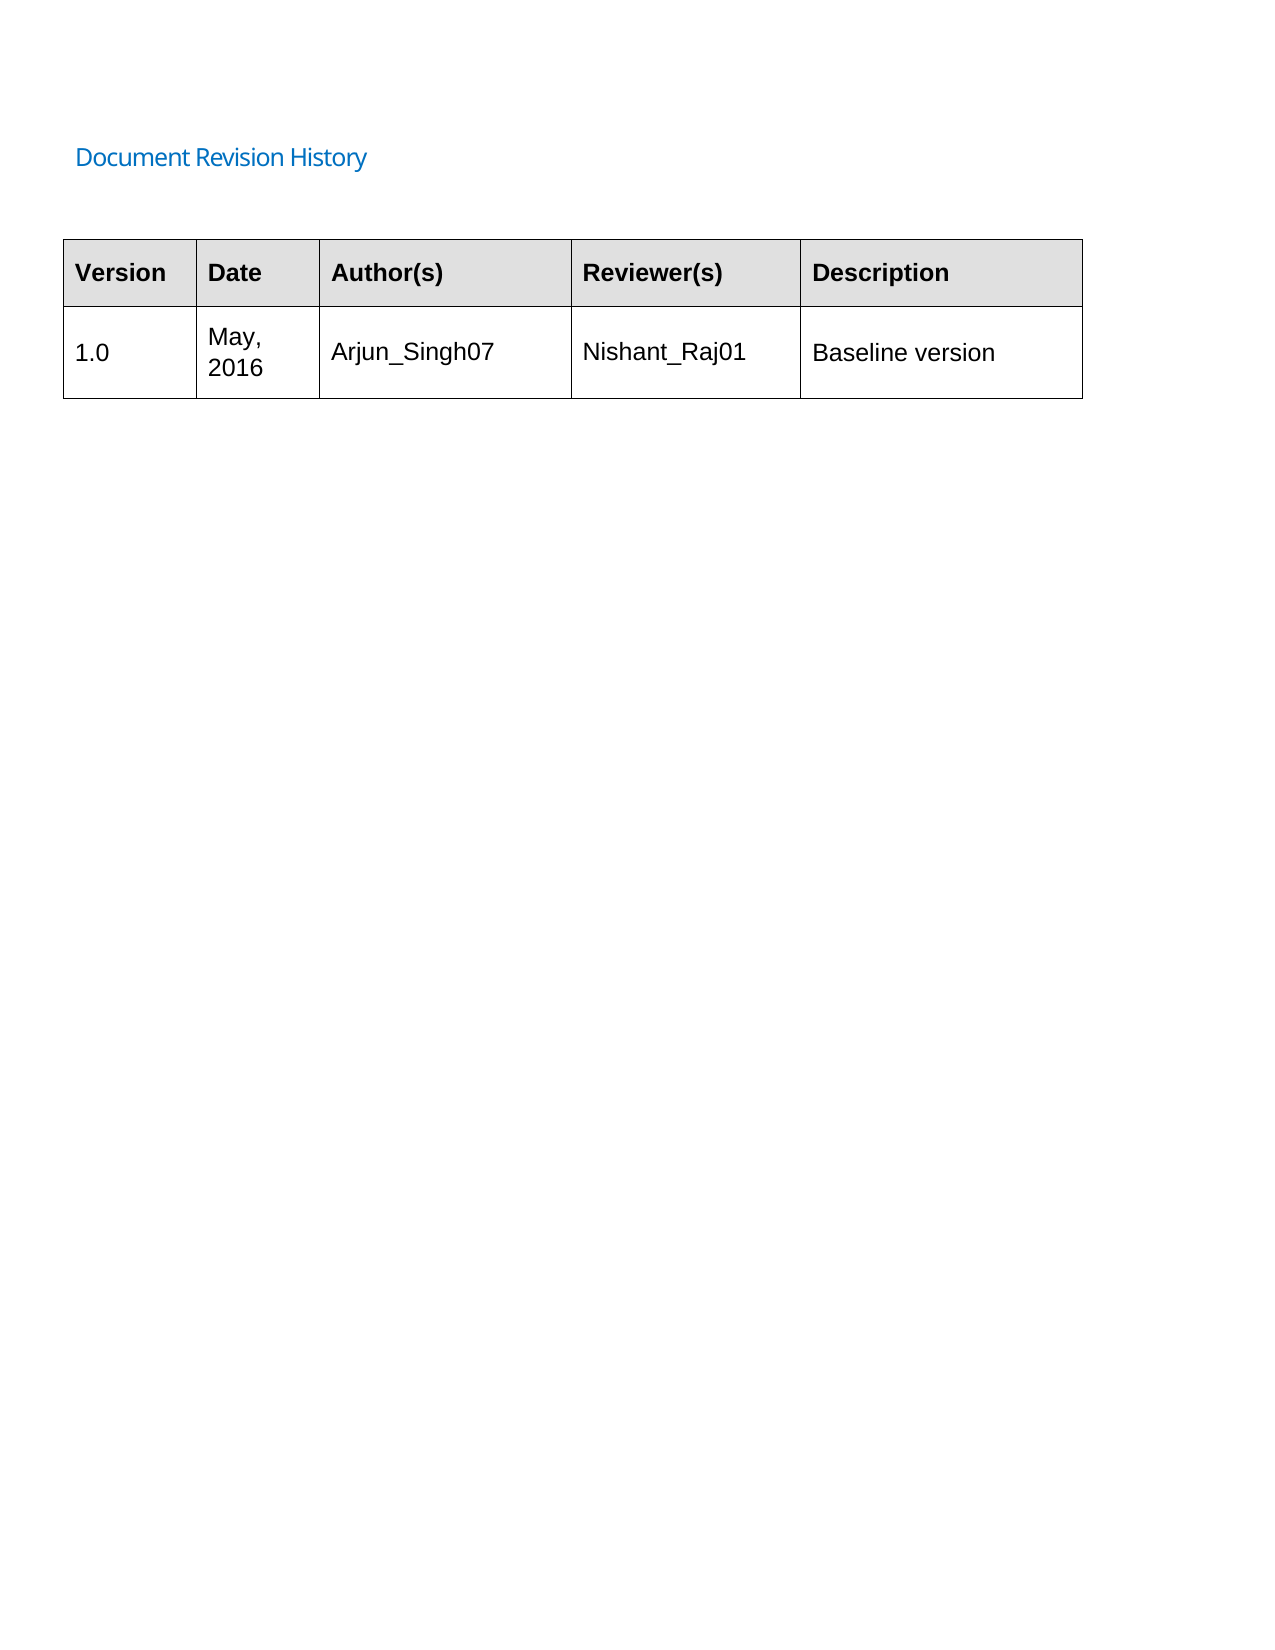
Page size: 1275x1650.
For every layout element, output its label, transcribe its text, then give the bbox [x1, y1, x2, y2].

table_header Description [801, 240, 1082, 306]
table_cell Baseline version [801, 307, 1082, 398]
table_header Reviewer(s) [572, 240, 800, 306]
table_header Date [197, 240, 319, 306]
table_header Version [64, 240, 196, 306]
table_cell May, 2016 [197, 307, 319, 398]
title Document Revision History [75, 104, 1200, 184]
table_cell Arjun_Singh07 [320, 307, 571, 398]
table_cell Nishant_Raj01 [572, 307, 800, 398]
table_header Author(s) [320, 240, 571, 306]
table_cell 1.0 [64, 307, 196, 398]
